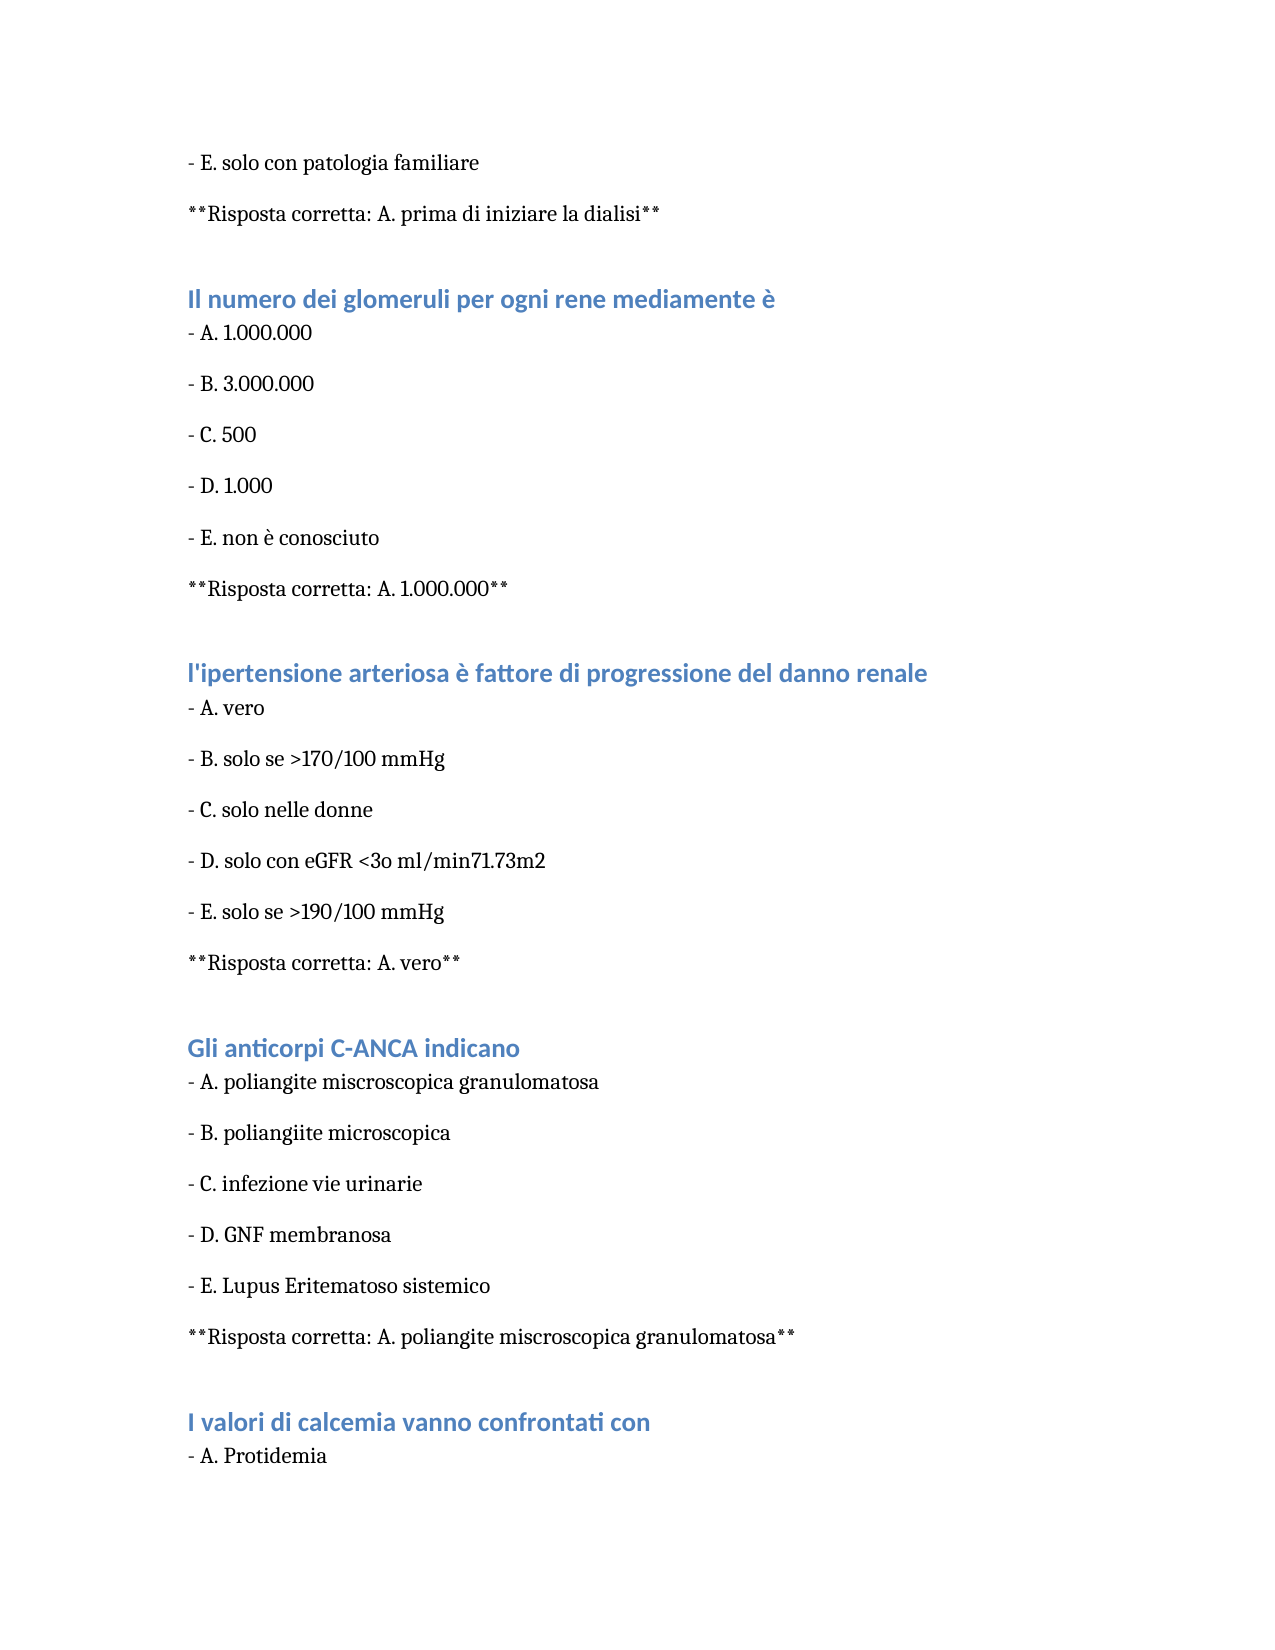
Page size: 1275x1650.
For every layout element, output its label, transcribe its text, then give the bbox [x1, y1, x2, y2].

text **Risposta corretta: A. prima di iniziare la dialisi** [187, 201, 1087, 258]
subtitle Il numero dei glomeruli per ogni rene mediamente è [187, 282, 1087, 315]
text **Risposta corretta: A. 1.000.000** [187, 575, 1087, 632]
text - A. 1.000.000 [187, 320, 1087, 347]
text - D. 1.000 [187, 473, 1087, 500]
subtitle l'ipertensione arteriosa è fattore di progressione del danno renale [187, 657, 1087, 690]
text - A. poliangite miscroscopica granulomatosa [187, 1069, 1087, 1095]
text - B. 3.000.000 [187, 371, 1087, 398]
text - D. solo con eGFR <3o ml/min71.73m2 [187, 848, 1087, 874]
text **Risposta corretta: A. vero** [187, 950, 1087, 1006]
text - D. GNF membranosa [187, 1222, 1087, 1248]
text - B. poliangiite microscopica [187, 1120, 1087, 1146]
text - C. infezione vie urinarie [187, 1171, 1087, 1197]
subtitle I valori di calcemia vanno confrontati con [187, 1405, 1087, 1438]
text - C. 500 [187, 422, 1087, 449]
text - E. Lupus Eritematoso sistemico [187, 1273, 1087, 1299]
text **Risposta corretta: A. poliangite miscroscopica granulomatosa** [187, 1324, 1087, 1381]
text - E. solo se >190/100 mmHg [187, 899, 1087, 925]
text - A. vero [187, 694, 1087, 721]
text - B. solo se >170/100 mmHg [187, 746, 1087, 772]
subtitle Gli anticorpi C-ANCA indicano [187, 1031, 1087, 1064]
text - E. non è conosciuto [187, 524, 1087, 551]
text - A. Protidemia [187, 1443, 1087, 1470]
text - E. solo con patologia familiare [187, 150, 1087, 176]
text - C. solo nelle donne [187, 797, 1087, 823]
